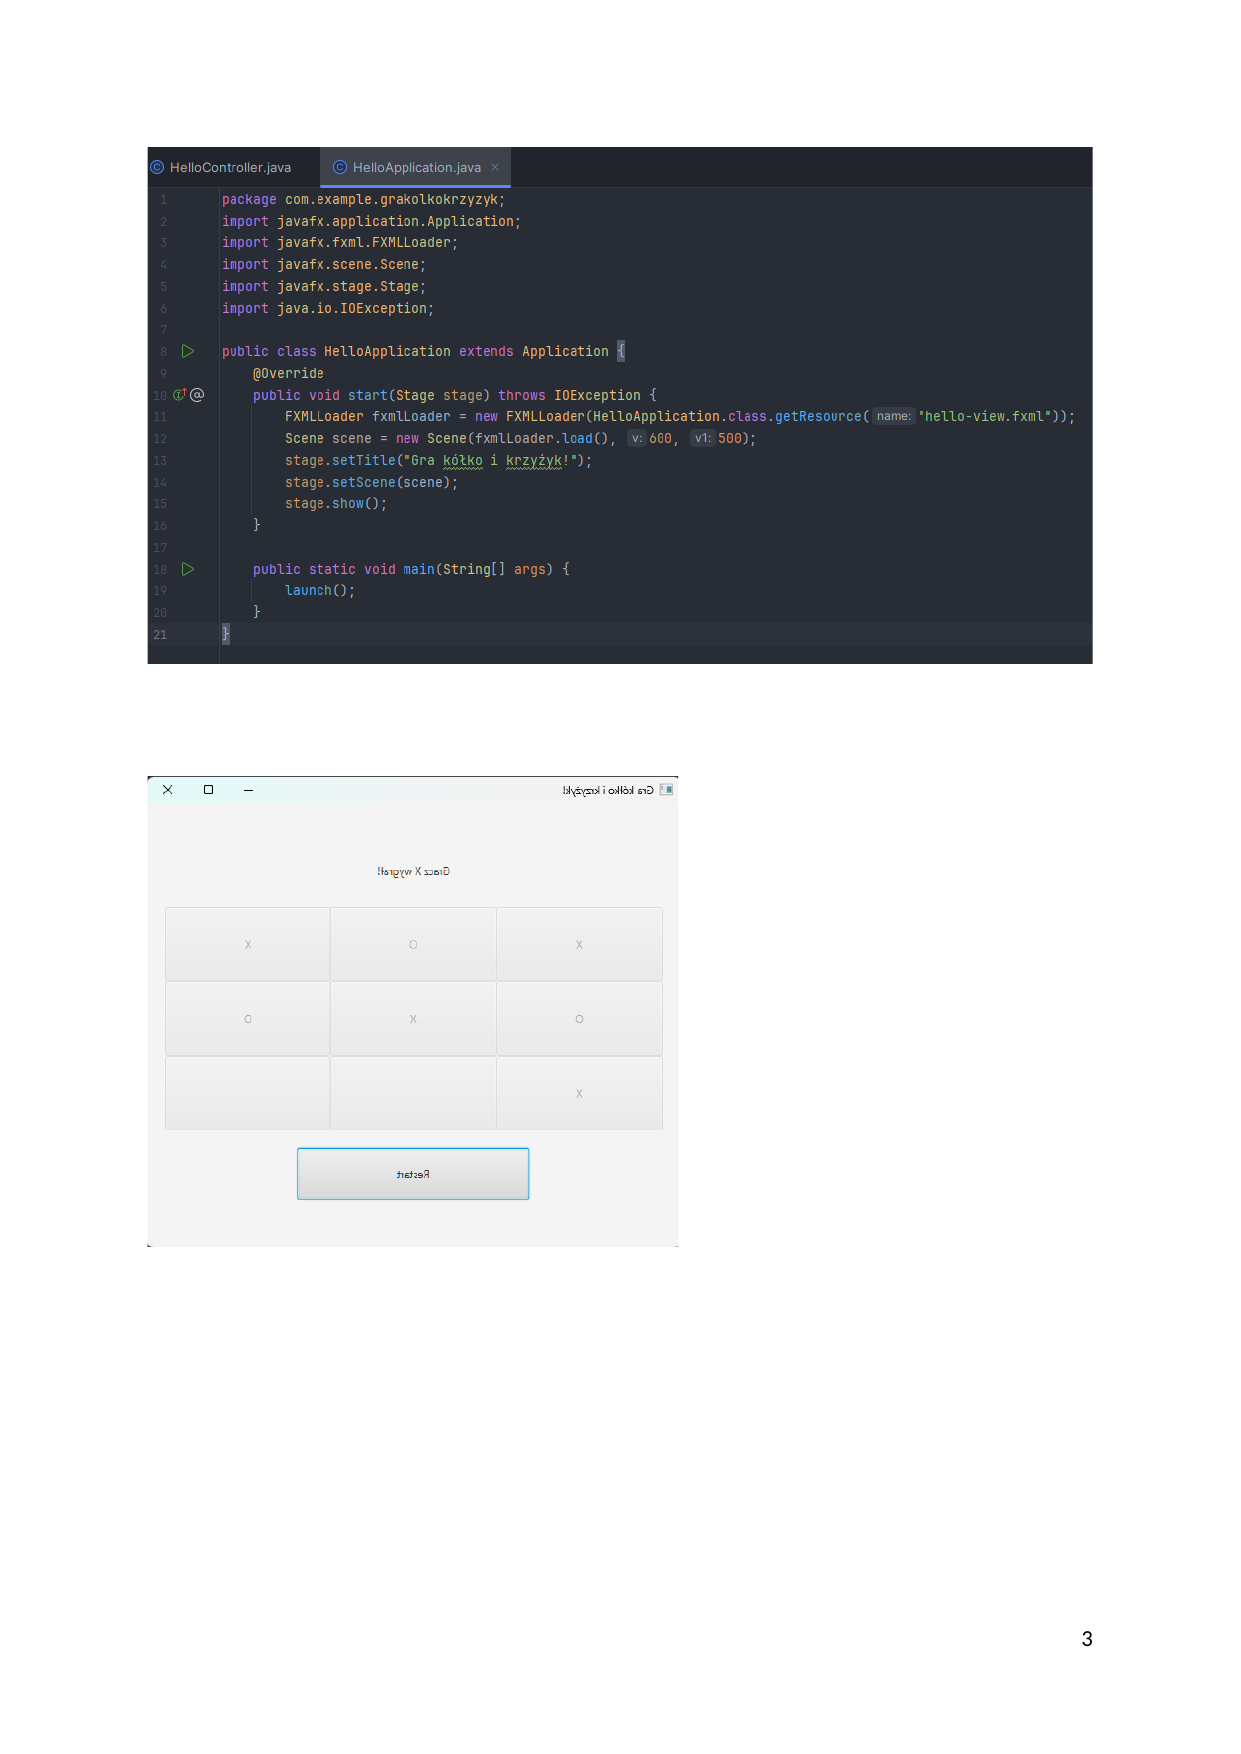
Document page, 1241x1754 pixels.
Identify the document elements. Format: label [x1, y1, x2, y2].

picture [147, 147, 1093, 664]
picture [147, 776, 679, 1247]
